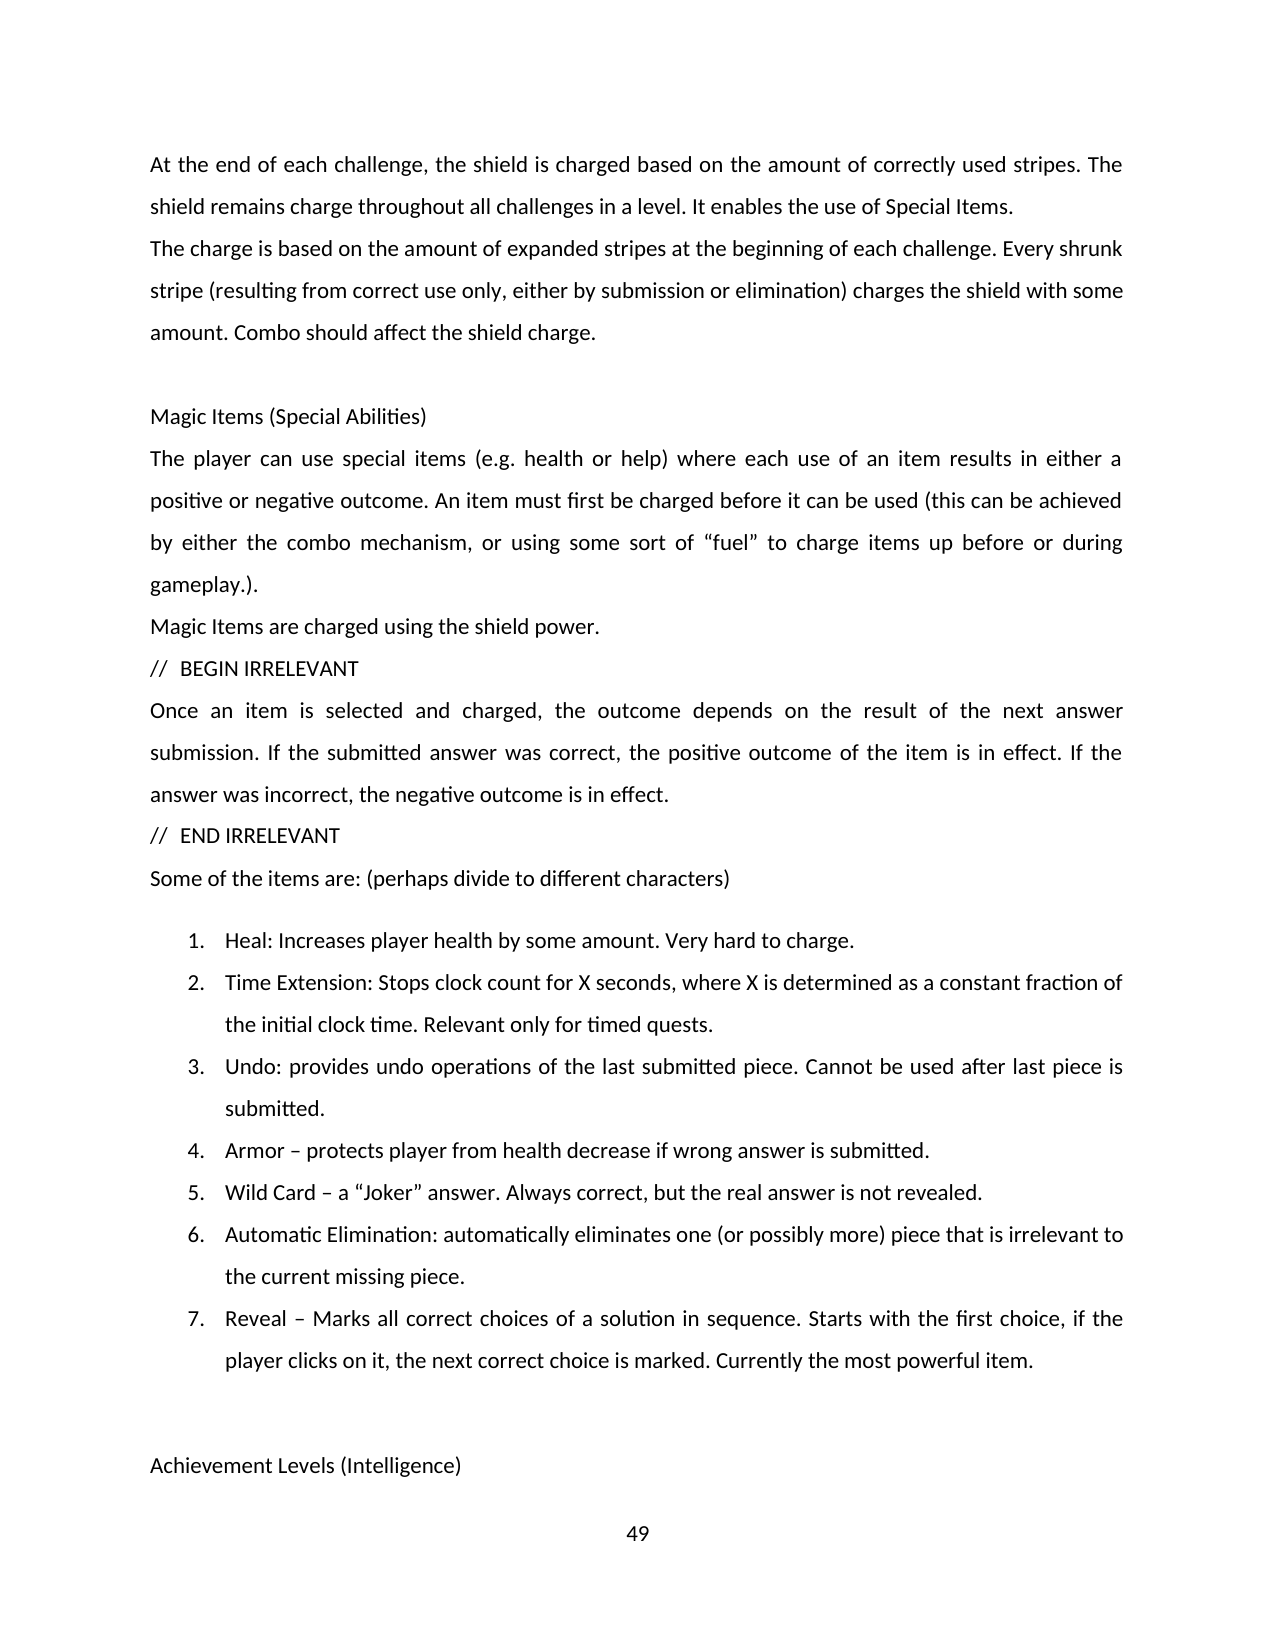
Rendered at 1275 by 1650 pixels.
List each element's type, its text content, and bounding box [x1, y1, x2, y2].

text The charge is based on the amount of expanded stripes at the beginning of each challenge. Every shrunk stripe (resulting from correct use only, either by submission or elimination) charges the shield with some amount. Combo should affect the shield charge. [150, 234, 1125, 346]
text At the end of each challenge, the shield is charged based on the amount of correctly used stripes. The shield remains charge throughout all challenges in a level. It enables the use of Special Items. [150, 150, 1125, 220]
list Wild Card – a “Joker” answer. Always correct, but the real answer is not revealed. [187, 1178, 1125, 1206]
text The player can use special items (e.g. health or help) where each use of an item results in either a positive or negative outcome. An item must first be charged before it can be used (this can be achieved by either the combo mechanism, or using some sort of “fuel” to charge items up before or during gameplay.). [150, 444, 1125, 598]
text Magic Items are charged using the shield power. [150, 612, 1125, 640]
list Time Extension: Stops clock count for X seconds, where X is determined as a constant fraction of the initial clock time. Relevant only for timed quests. [187, 968, 1125, 1038]
text Achievement Levels (Intelligence) [150, 1451, 1125, 1479]
text // END IRRELEVANT [150, 822, 1125, 850]
text Magic Items (Special Abilities) [150, 402, 1125, 430]
text Once an item is selected and charged, the outcome depends on the result of the next answer submission. If the submitted answer was correct, the positive outcome of the item is in effect. If the answer was incorrect, the negative outcome is in effect. [150, 696, 1125, 808]
list Heal: Increases player health by some amount. Very hard to charge. [187, 926, 1125, 954]
list Undo: provides undo operations of the last submitted piece. Cannot be used after last piece is submitted. [187, 1052, 1125, 1122]
text Some of the items are: (perhaps divide to different characters) [150, 864, 1125, 892]
list Reveal – Marks all correct choices of a solution in sequence. Starts with the first choice, if the player clicks on it, the next correct choice is marked. Currently the most powerful item. [187, 1304, 1125, 1374]
list Armor – protects player from health decrease if wrong answer is submitted. [187, 1136, 1125, 1164]
text // BEGIN IRRELEVANT [150, 654, 1125, 682]
list Automatic Elimination: automatically eliminates one (or possibly more) piece that is irrelevant to the current missing piece. [187, 1220, 1125, 1290]
